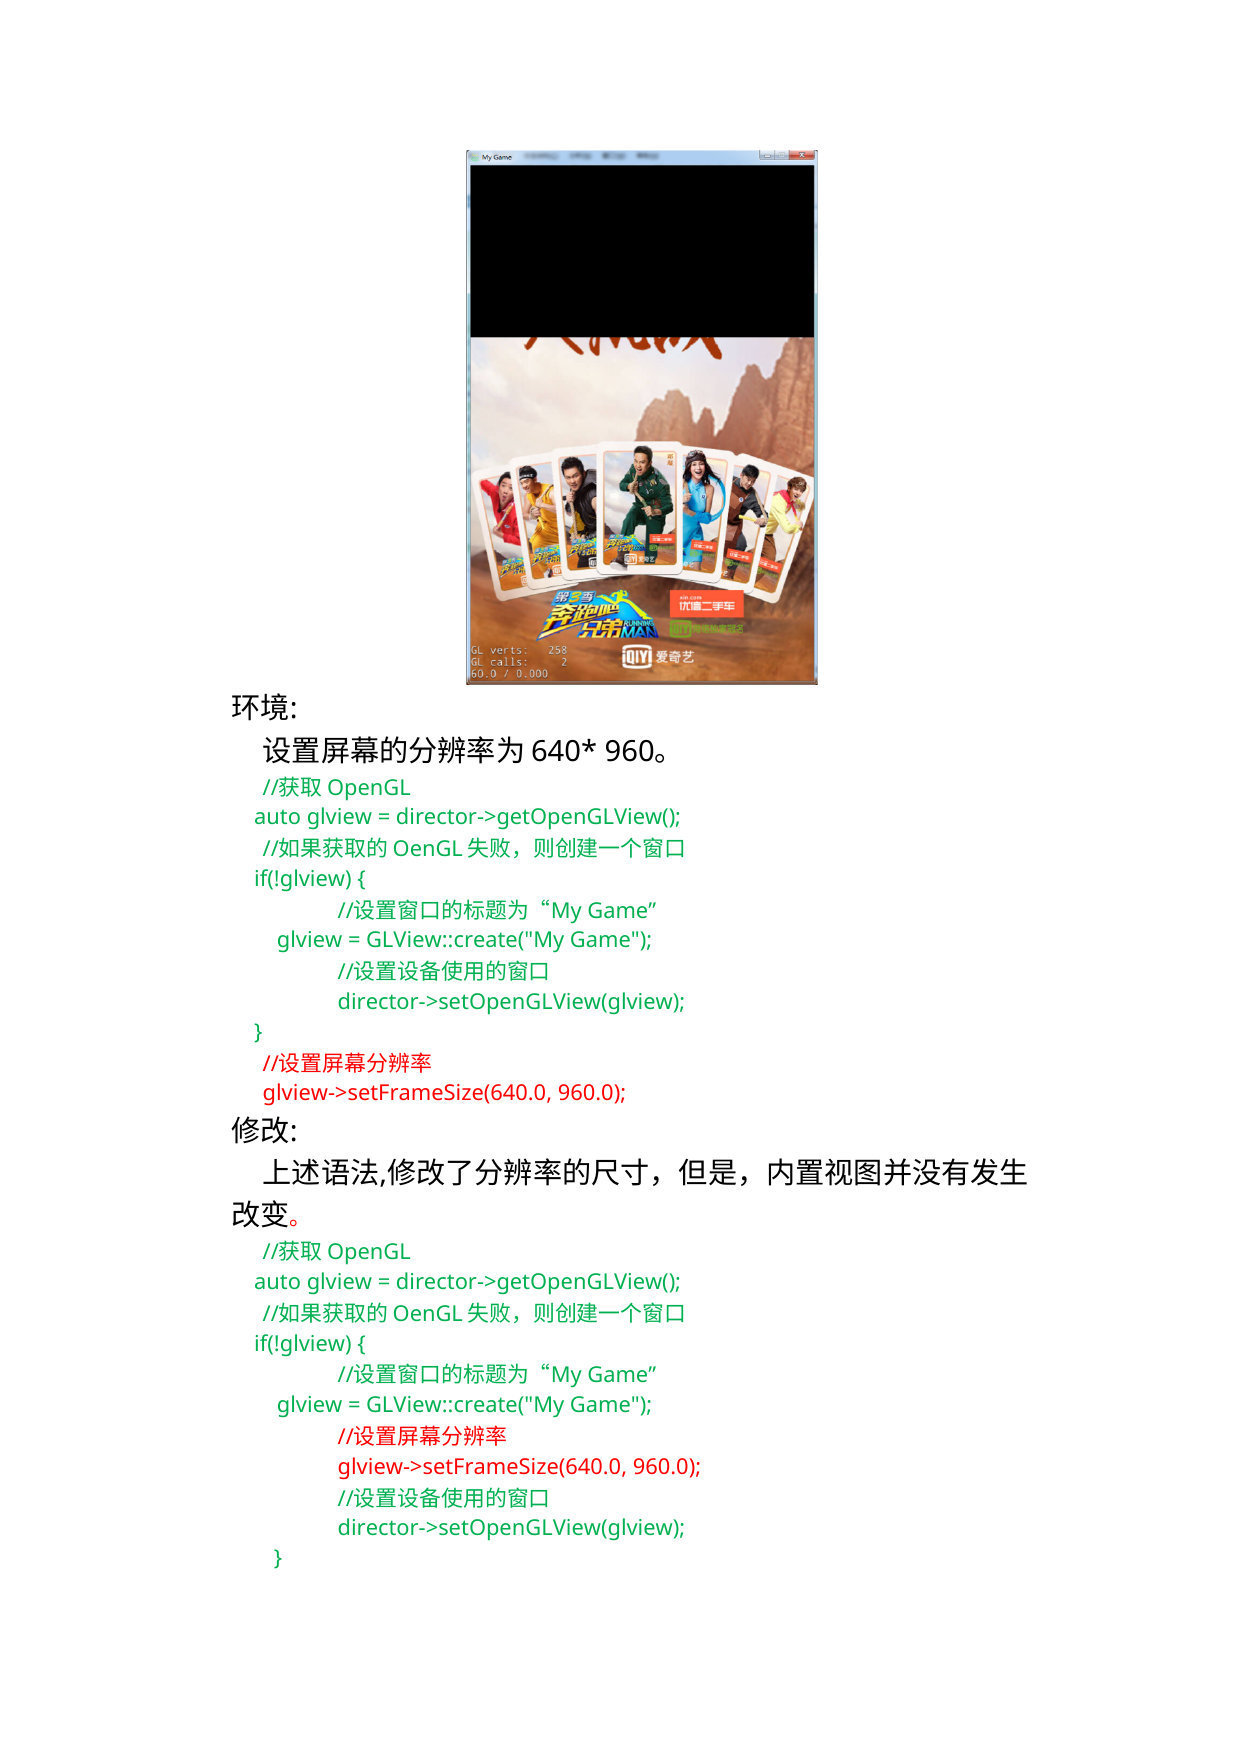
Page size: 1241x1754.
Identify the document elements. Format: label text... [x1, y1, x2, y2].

list director->setOpenGLView(glview); [231, 1512, 1053, 1542]
list 上述语法,修改了分辨率的尺寸，但是，内置视图并没有发生改变。 [231, 1149, 1053, 1234]
list 设置屏幕的分辨率为640* 960。 [231, 727, 1053, 769]
list } [231, 1016, 1053, 1046]
list glview = GLView::create("My Game"); [231, 924, 1053, 954]
list 环境: [231, 685, 1053, 727]
list //获取OpenGL [231, 769, 1053, 801]
list //设置窗口的标题为“My Game” [231, 893, 1053, 924]
list } [231, 1542, 1053, 1572]
list glview->setFrameSize(640.0, 960.0); [231, 1077, 1053, 1107]
list 修改: [231, 1107, 1053, 1149]
list auto glview = director->getOpenGLView(); [231, 801, 1053, 831]
list //如果获取的OenGL失败，则创建一个窗口 [231, 831, 1053, 863]
list //设置屏幕分辨率 [231, 1419, 1053, 1451]
list if(!glview) { [231, 863, 1053, 893]
list auto glview = director->getOpenGLView(); [231, 1266, 1053, 1296]
list glview->setFrameSize(640.0, 960.0); [231, 1451, 1053, 1481]
list //设置屏幕分辨率 [231, 1046, 1053, 1077]
list if(!glview) { [231, 1328, 1053, 1357]
list director->setOpenGLView(glview); [231, 986, 1053, 1016]
list //设置设备使用的窗口 [231, 1481, 1053, 1512]
list //获取OpenGL [231, 1234, 1053, 1266]
list //设置窗口的标题为“My Game” [231, 1357, 1053, 1389]
picture [466, 150, 818, 685]
list glview = GLView::create("My Game"); [231, 1389, 1053, 1419]
list //如果获取的OenGL失败，则创建一个窗口 [231, 1296, 1053, 1328]
list //设置设备使用的窗口 [231, 954, 1053, 986]
